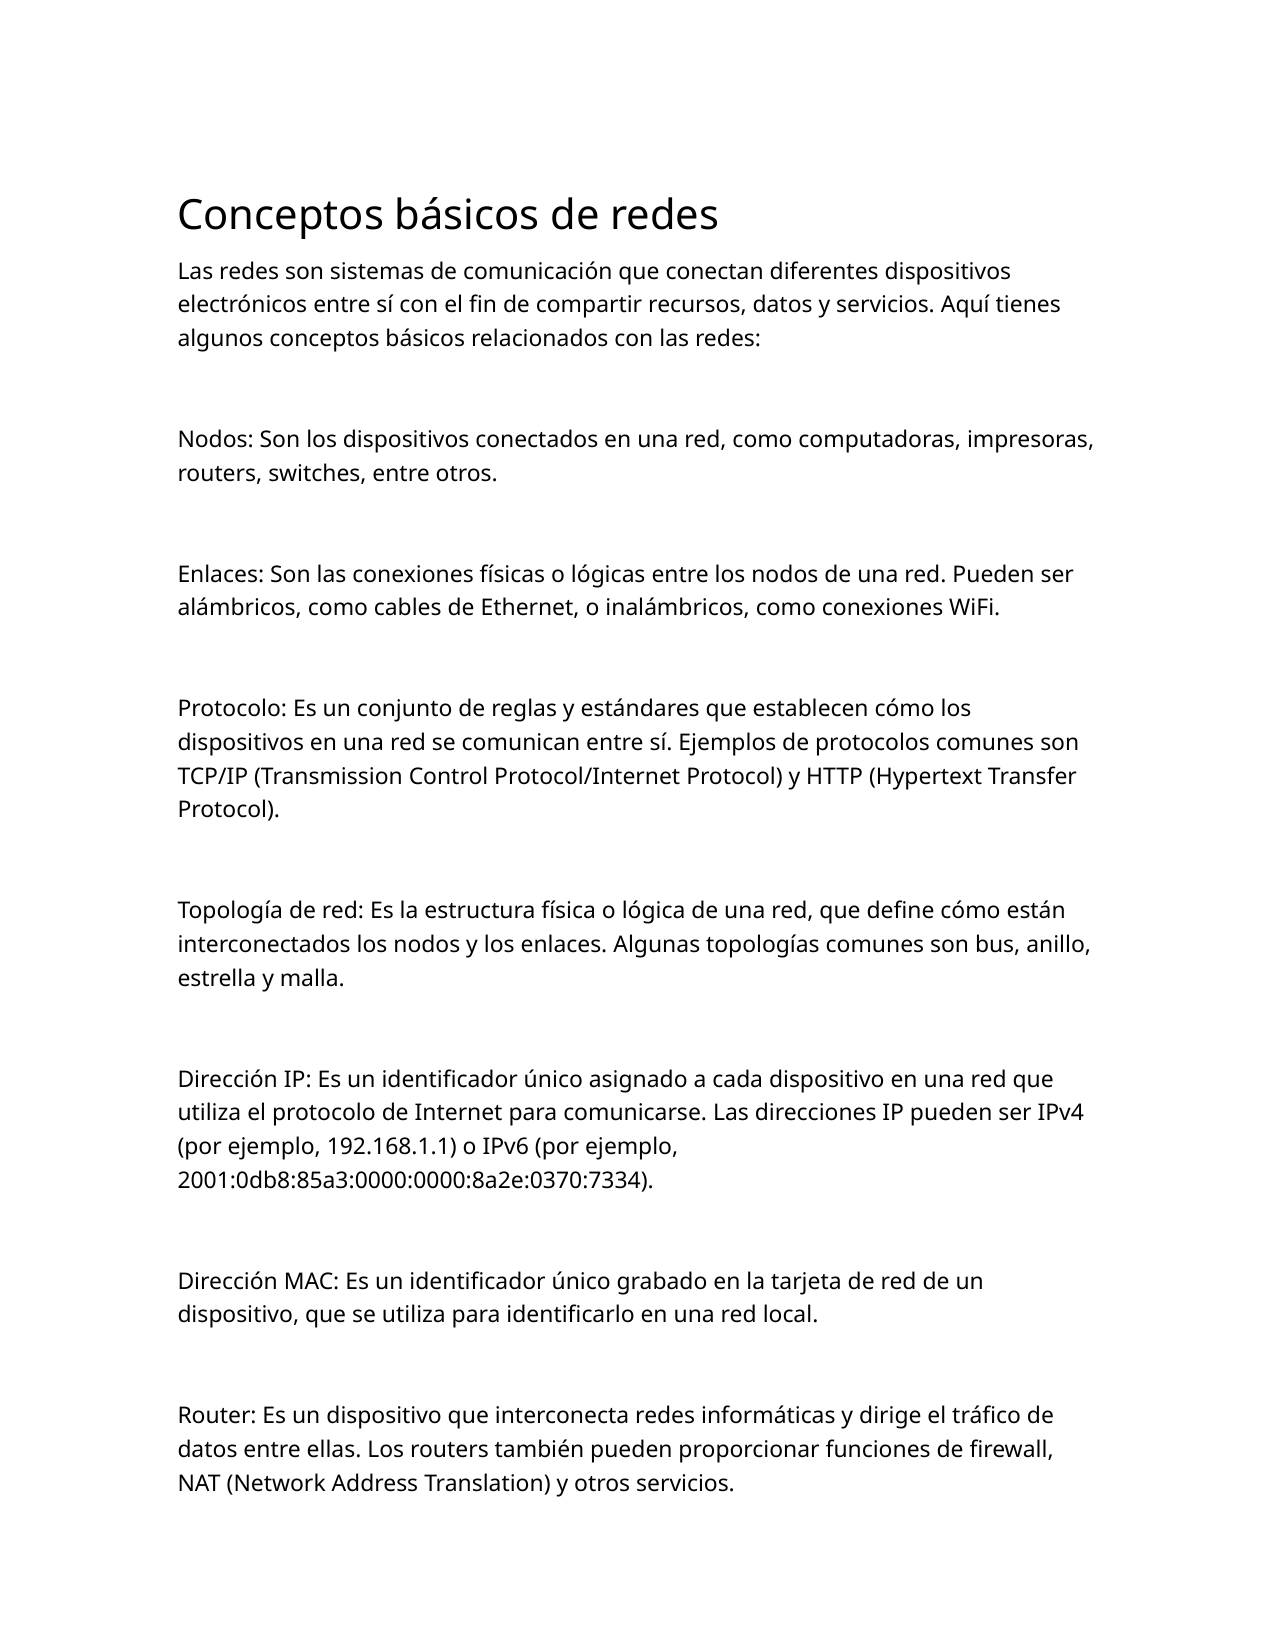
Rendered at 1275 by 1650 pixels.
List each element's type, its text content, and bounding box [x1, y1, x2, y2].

text Dirección IP: Es un identificador único asignado a cada dispositivo en una red que utiliza el protocolo de Internet para comunicarse. Las direcciones IP pueden ser IPv4 (por ejemplo, 192.168.1.1) o IPv6 (por ejemplo, 2001:0db8:85a3:0000:0000:8a2e:0370:7334). [177, 1063, 1098, 1195]
text Enlaces: Son las conexiones físicas o lógicas entre los nodos de una red. Pueden ser alámbricos, como cables de Ethernet, o inalámbricos, como conexiones WiFi. [177, 558, 1098, 623]
text Dirección MAC: Es un identificador único grabado en la tarjeta de red de un dispositivo, que se utiliza para identificarlo en una red local. [177, 1265, 1098, 1330]
text Router: Es un dispositivo que interconecta redes informáticas y dirige el tráfico de datos entre ellas. Los routers también pueden proporcionar funciones de firewall, NAT (Network Address Translation) y otros servicios. [177, 1399, 1098, 1498]
text Las redes son sistemas de comunicación que conectan diferentes dispositivos electrónicos entre sí con el fin de compartir recursos, datos y servicios. Aquí tienes algunos conceptos básicos relacionados con las redes: [177, 255, 1098, 353]
text Nodos: Son los dispositivos conectados en una red, como computadoras, impresoras, routers, switches, entre otros. [177, 423, 1098, 488]
text Topología de red: Es la estructura física o lógica de una red, que define cómo están interconectados los nodos y los enlaces. Algunas topologías comunes son bus, anillo, estrella y malla. [177, 894, 1098, 993]
text Protocolo: Es un conjunto de reglas y estándares que establecen cómo los dispositivos en una red se comunican entre sí. Ejemplos de protocolos comunes son TCP/IP (Transmission Control Protocol/Internet Protocol) y HTTP (Hypertext Transfer Protocol). [177, 692, 1098, 825]
subtitle Conceptos básicos de redes [177, 185, 1098, 242]
